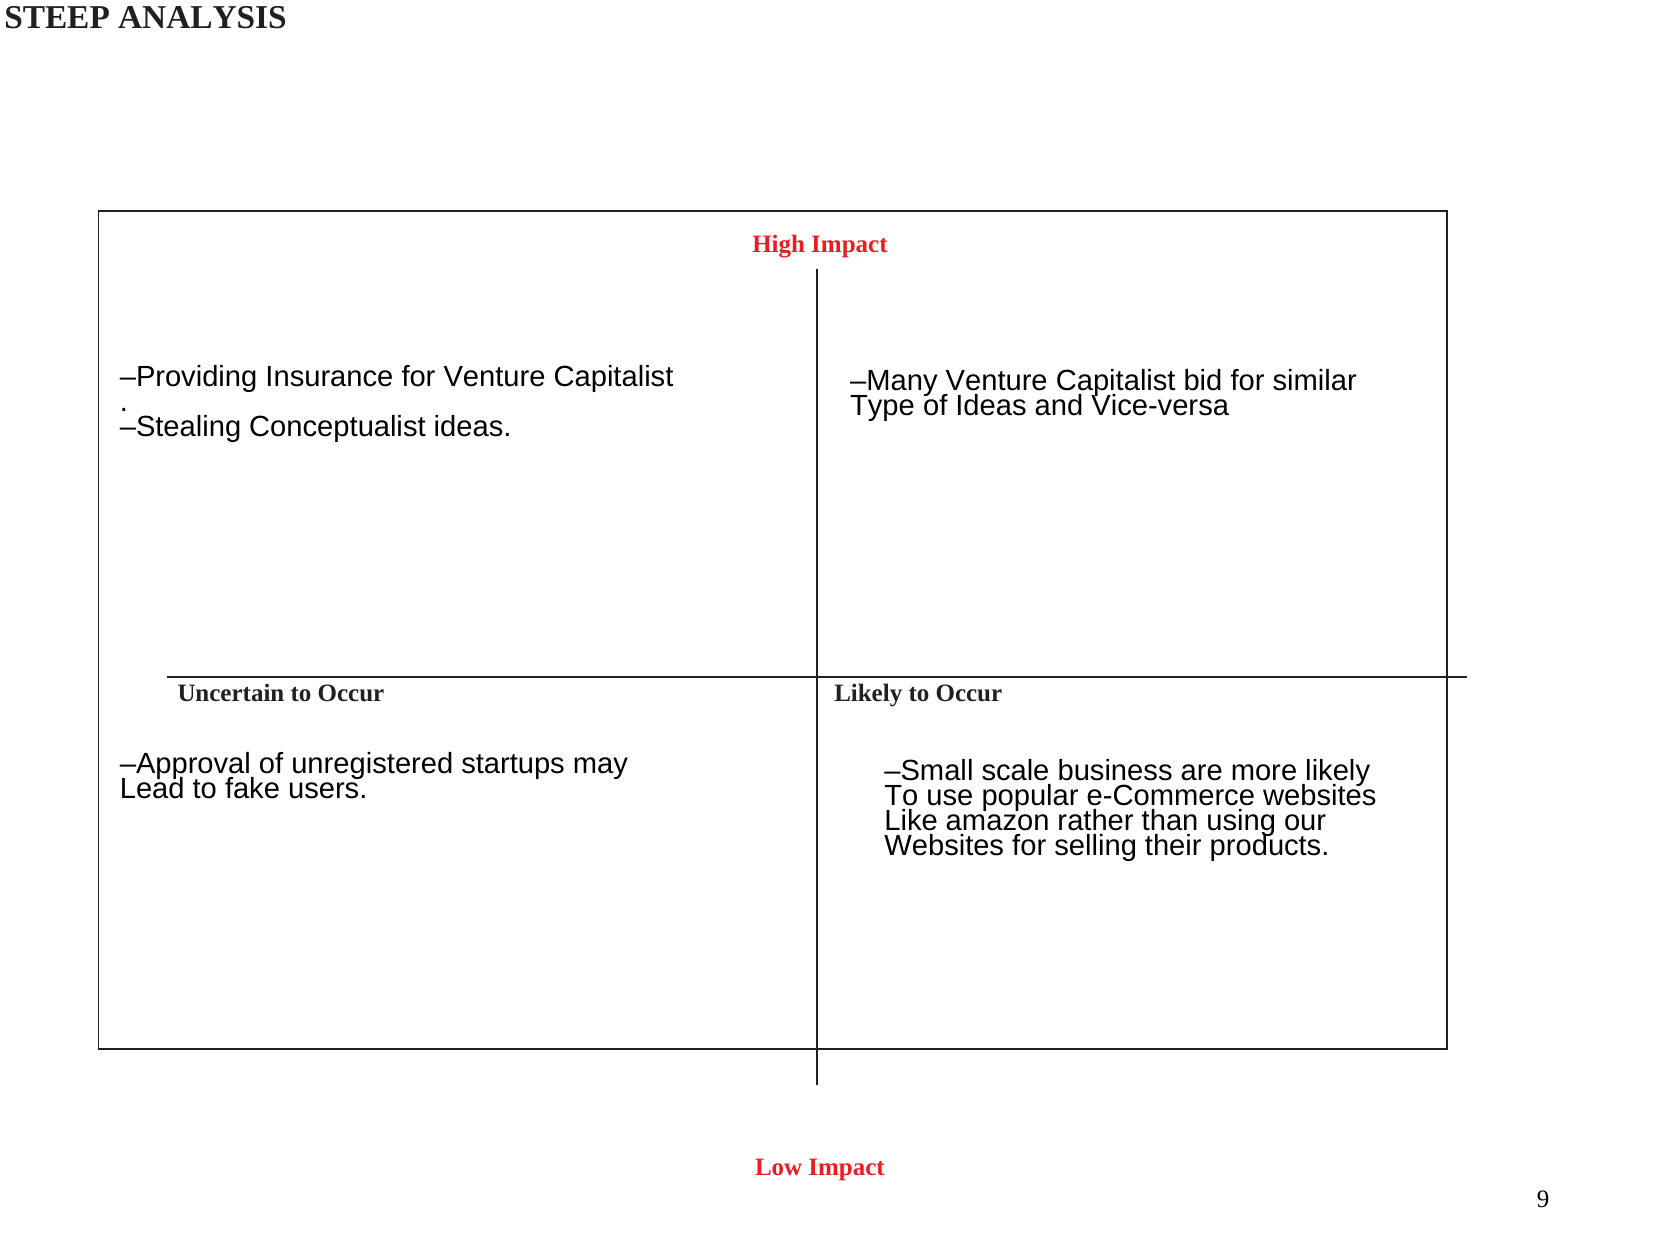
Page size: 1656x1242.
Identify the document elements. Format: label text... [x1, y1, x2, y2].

text Low Impact [251, 1152, 1388, 1181]
text High Impact [251, 229, 1388, 258]
text Uncertain to Occur Likely to Occur [177, 678, 1549, 707]
